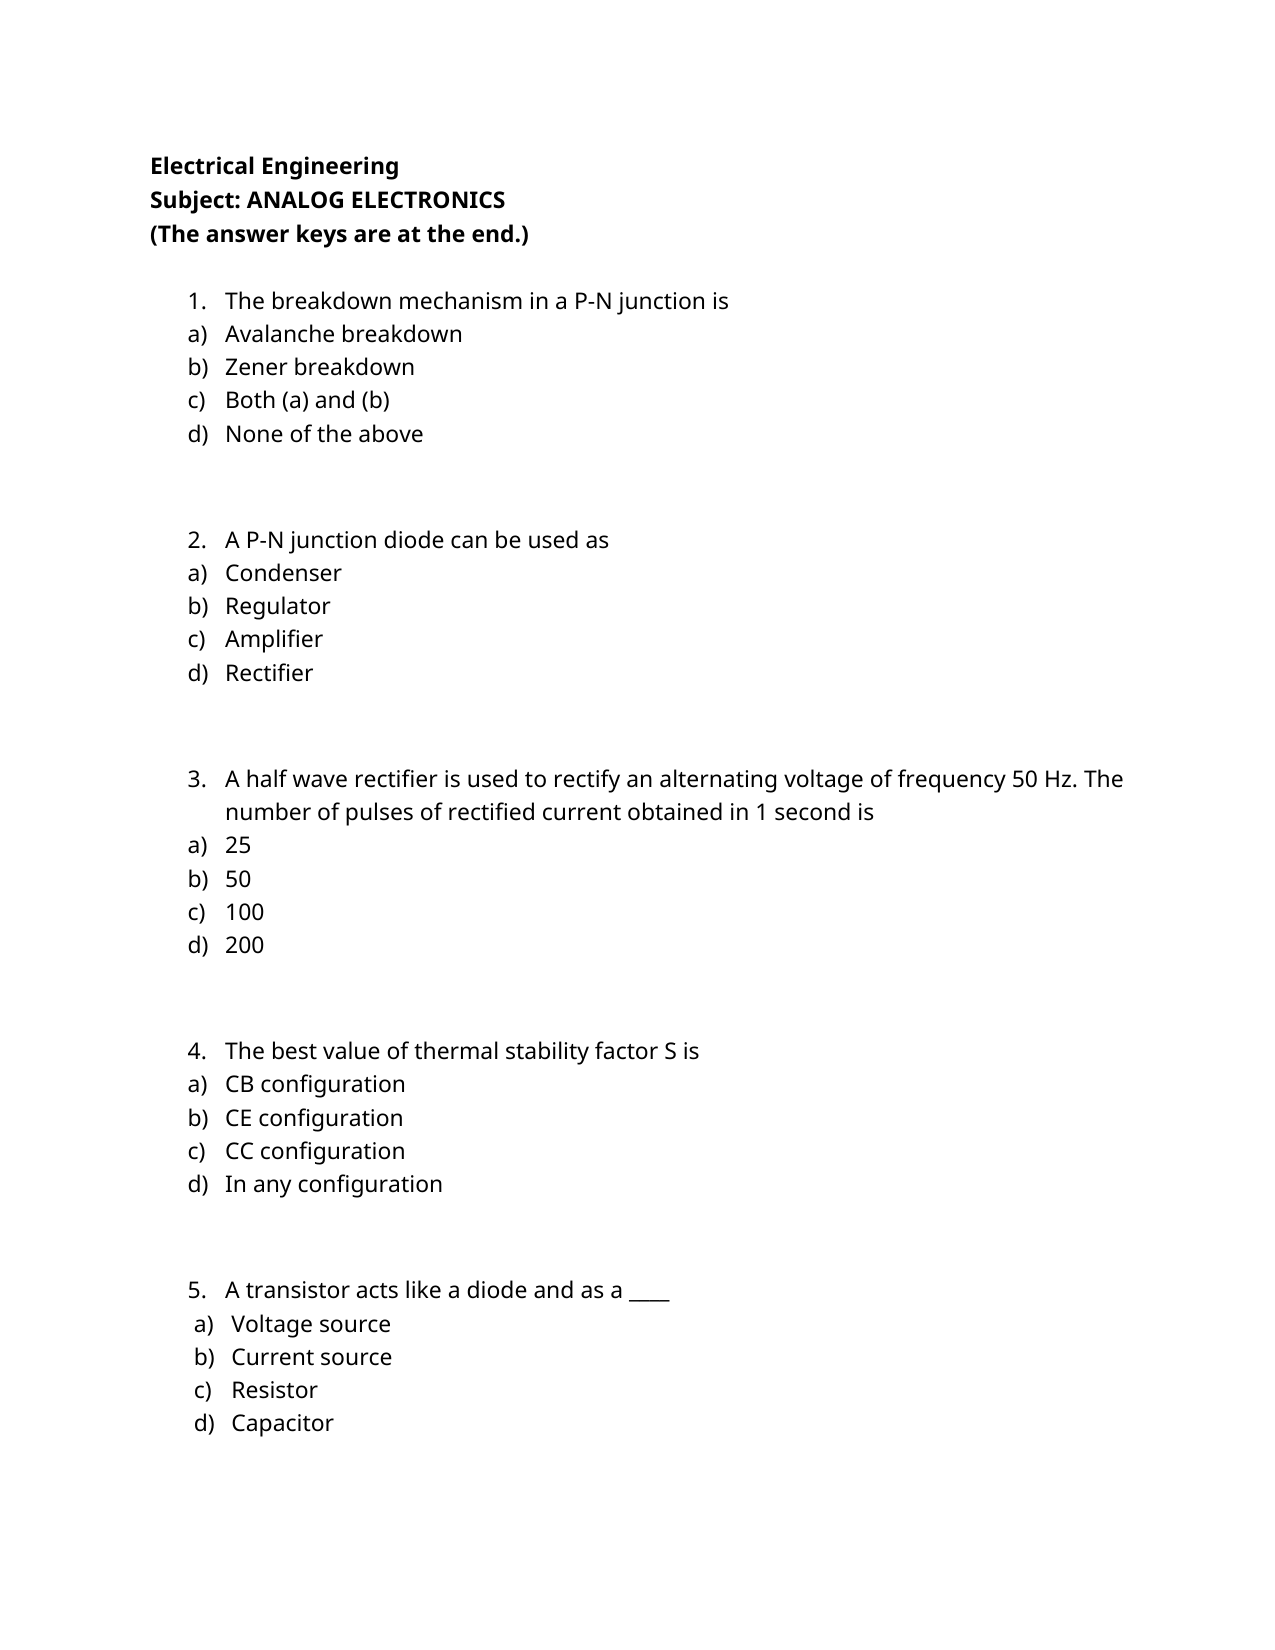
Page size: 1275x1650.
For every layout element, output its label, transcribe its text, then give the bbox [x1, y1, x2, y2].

list The best value of thermal stability factor S is [187, 1035, 1125, 1067]
list The breakdown mechanism in a P-N junction is [187, 285, 1125, 316]
list Current source [194, 1341, 1125, 1372]
list A transistor acts like a diode and as a ____ [187, 1274, 1125, 1306]
list Both (a) and (b) [187, 384, 1125, 416]
list CE configuration [187, 1102, 1125, 1133]
list CB configuration [187, 1068, 1125, 1100]
list In any configuration [187, 1168, 1125, 1199]
list Condenser [187, 557, 1125, 588]
list A half wave rectifier is used to rectify an alternating voltage of frequency 50 Hz. The number of pulses of rectified current obtained in 1 second is [187, 763, 1125, 827]
list 100 [187, 896, 1125, 927]
list None of the above [187, 417, 1125, 449]
list Resistor [194, 1374, 1125, 1405]
list Zener breakdown [187, 351, 1125, 382]
list Capacitor [194, 1407, 1125, 1438]
list A P-N junction diode can be used as [187, 524, 1125, 555]
list Voltage source [194, 1307, 1125, 1339]
list Amplifier [187, 623, 1125, 655]
list Rectifier [187, 657, 1125, 688]
list 50 [187, 862, 1125, 894]
list Regulator [187, 590, 1125, 622]
list Subject: ANALOG ELECTRONICS [150, 184, 1125, 215]
list Avalanche breakdown [187, 318, 1125, 349]
list (The answer keys are at the end.) [150, 217, 1125, 249]
list Electrical Engineering [150, 150, 1125, 181]
list 25 [187, 829, 1125, 861]
list CC configuration [187, 1135, 1125, 1166]
list 200 [187, 929, 1125, 960]
